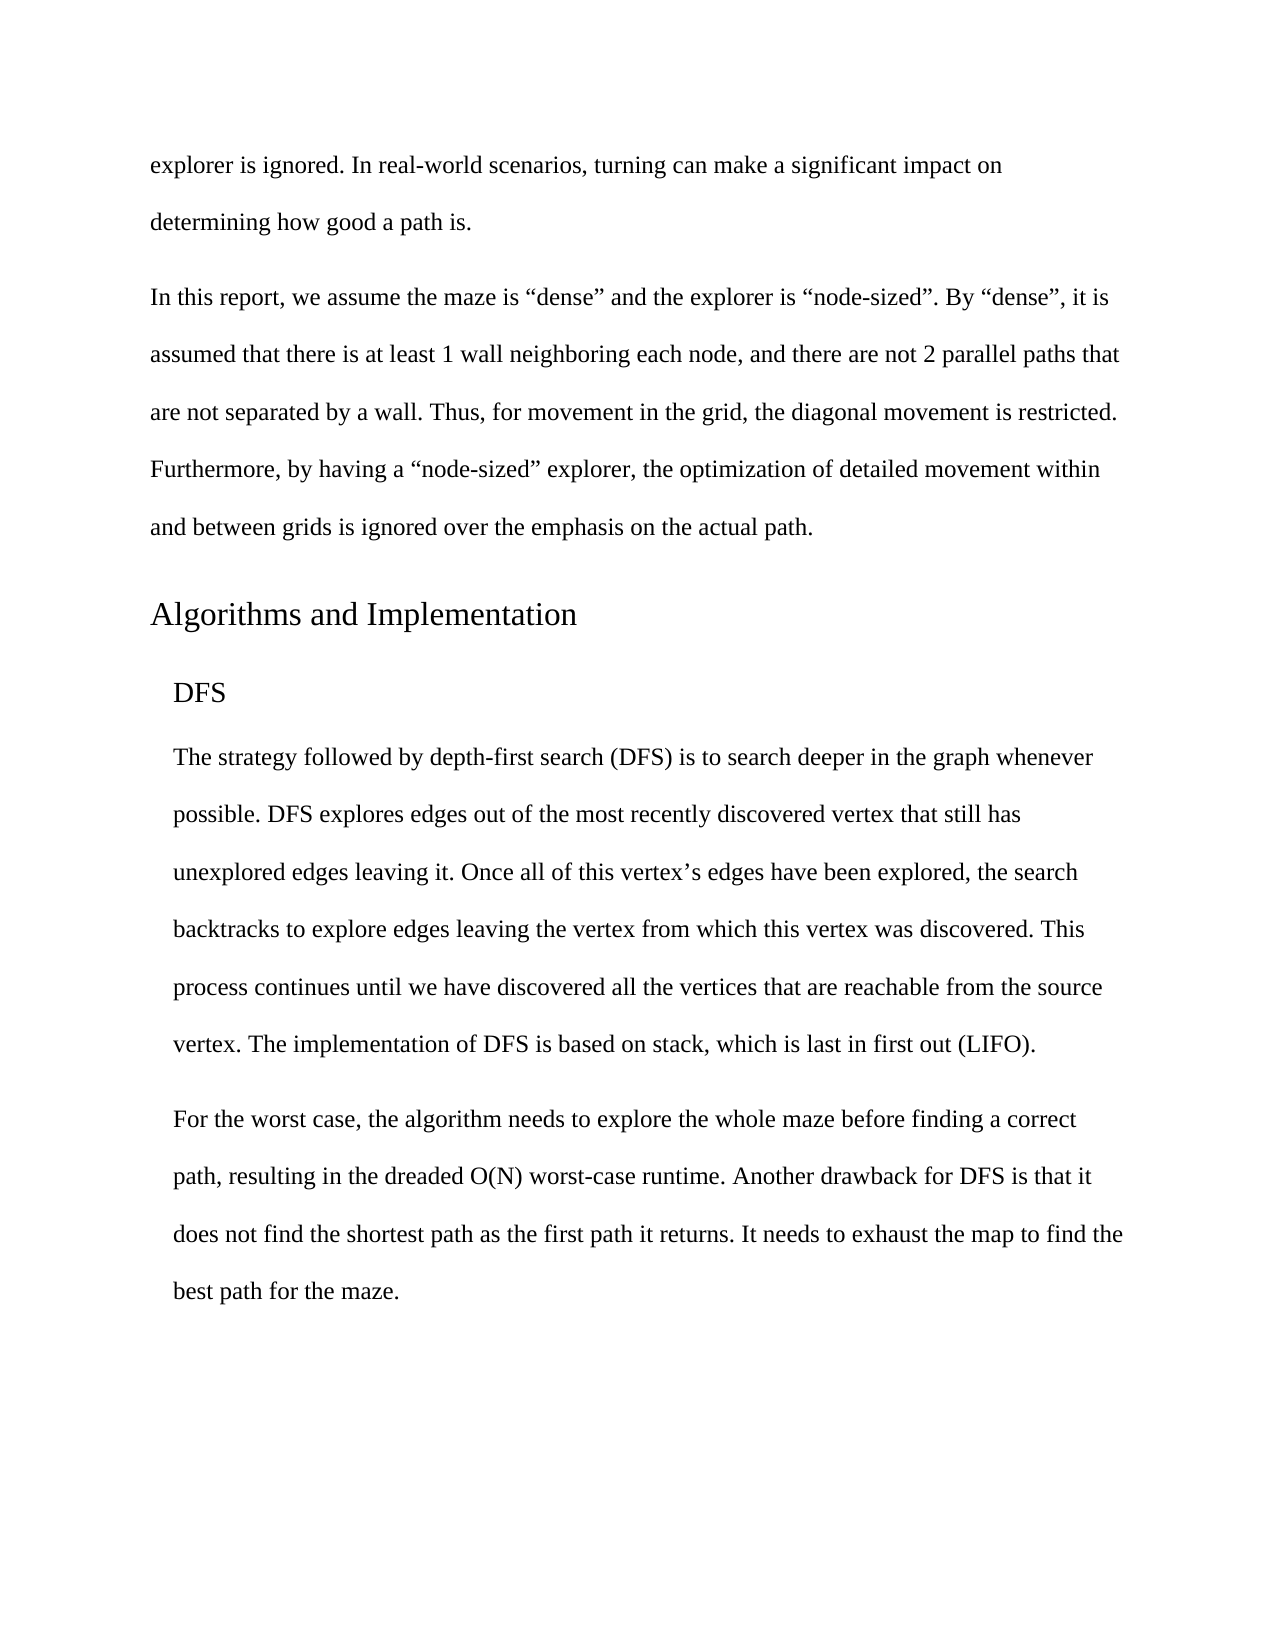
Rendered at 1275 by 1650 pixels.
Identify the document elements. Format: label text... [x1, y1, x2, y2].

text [150, 150, 1125, 236]
text The strategy followed by depth-first search (DFS) is to search deeper in the graph whenever possible. DFS explores edges out of the most recently discovered vertex that still has unexplored edges leaving it. Once all of this vertex’s edges have been explored, the search backtracks to explore edges leaving the vertex from which this vertex was discovered. This process continues until we have discovered all the vertices that are reachable from the source vertex. The implementation of DFS is based on stack, which is last in first out (LIFO). [173, 742, 1125, 1058]
text In this report, we assume the maze is “dense” and the explorer is “node-sized”. By “dense”, it is assumed that there is at least 1 wall neighboring each node, and there are not 2 parallel paths that are not separated by a wall. Thus, for movement in the grid, the diagonal movement is restricted. Furthermore, by having a “node-sized” explorer, the optimization of detailed movement within and between grids is ignored over the emphasis on the actual path. [150, 282, 1125, 540]
subtitle DFS [173, 675, 1125, 708]
text For the worst case, the algorithm needs to explore the whole maze before finding a correct path, resulting in the dreaded O(N) worst-case runtime. Another drawback for DFS is that it does not find the shortest path as the first path it returns. It needs to exhaust the map to find the best path for the maze. [173, 1104, 1125, 1305]
subtitle Algorithms and Implementation [150, 594, 1125, 632]
